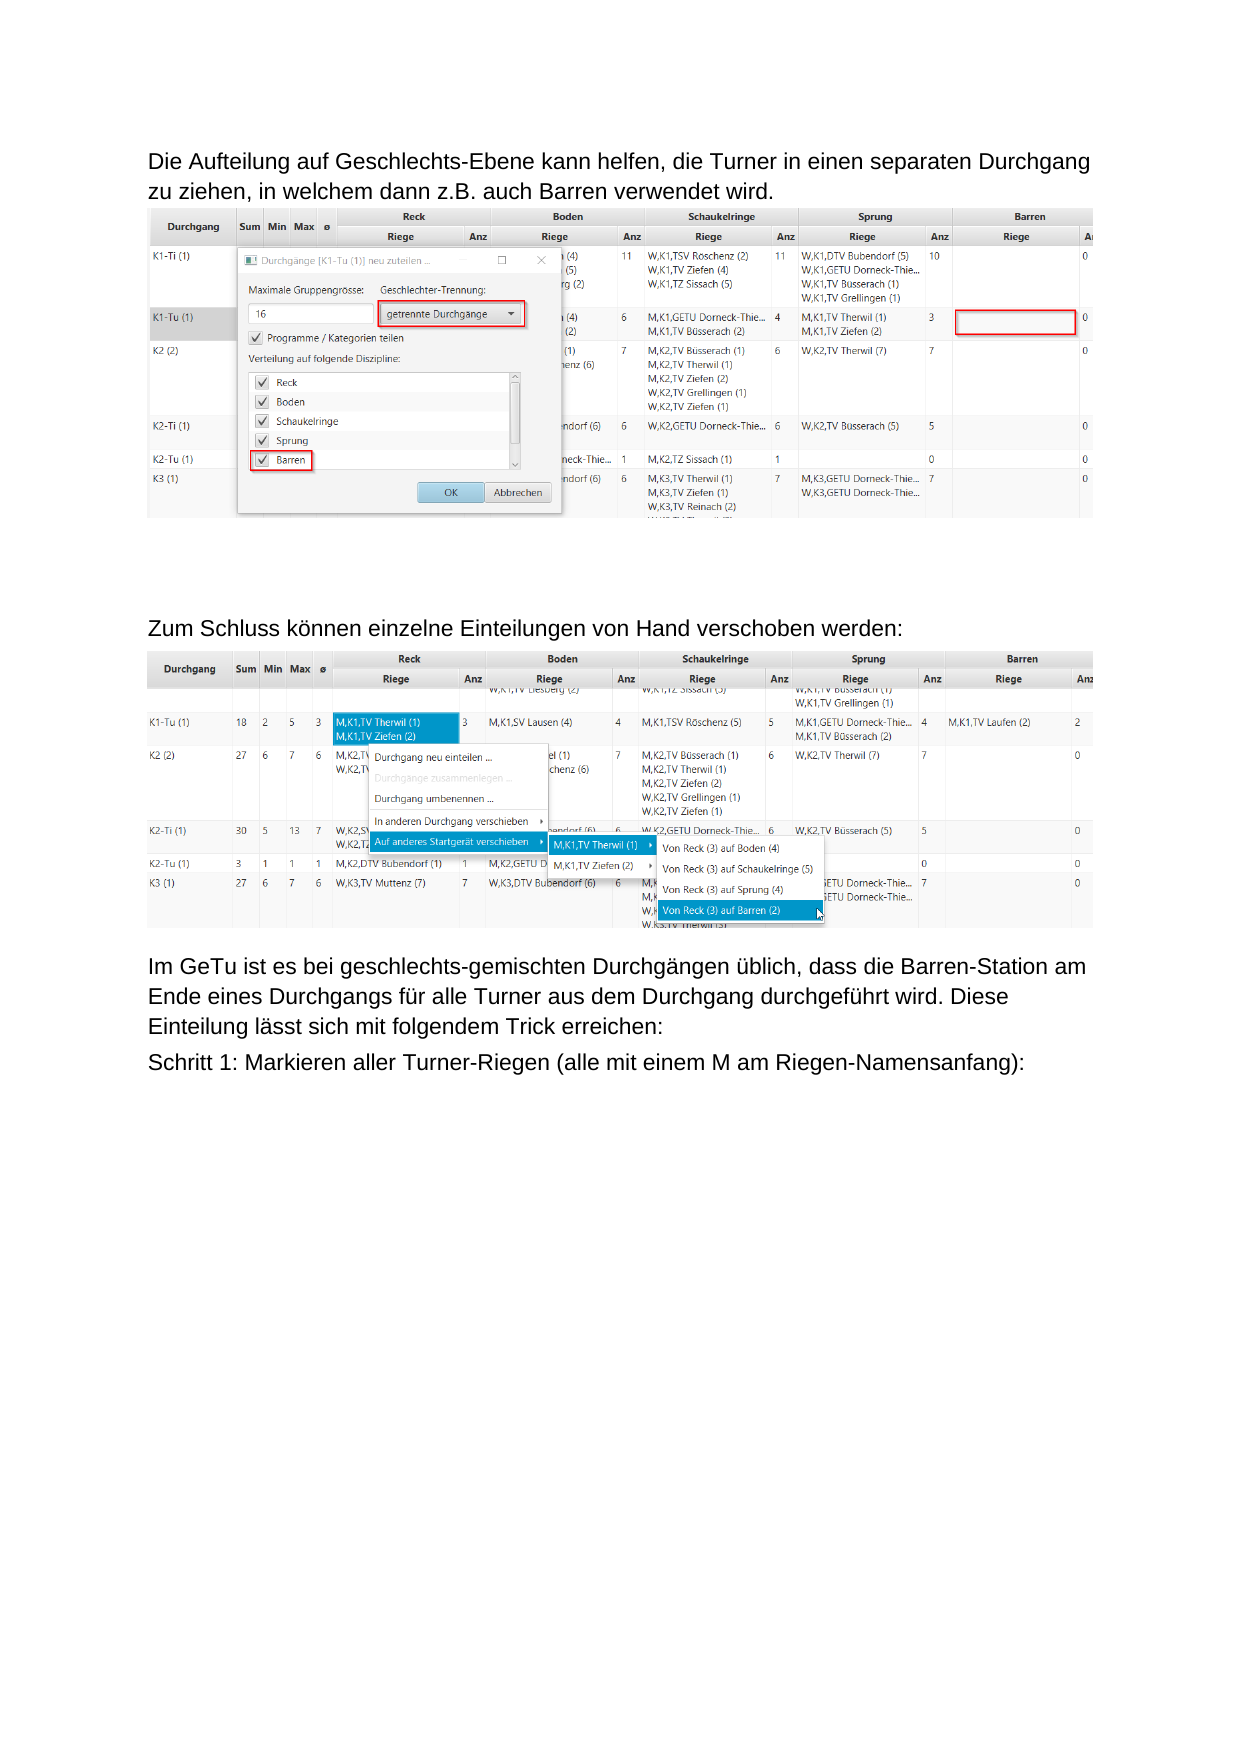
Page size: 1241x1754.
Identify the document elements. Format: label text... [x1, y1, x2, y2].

picture [147, 651, 1093, 928]
text Im GeTu ist es bei geschlechts-gemischten Durchgängen üblich, dass die Barren-Station am Ende eines Durchgangs für alle Turner aus dem Durchgang durchgeführt wird. Diese Einteilung lässt sich mit folgendem Trick erreichen: [148, 953, 1093, 1039]
text Zum Schluss können einzelne Einteilungen von Hand verschoben werden: [148, 615, 1093, 642]
picture [147, 208, 1093, 518]
text Schritt 1: Markieren aller Turner-Riegen (alle mit einem M am Riegen-Namensanfang): [148, 1049, 1093, 1076]
text Die Aufteilung auf Geschlechts-Ebene kann helfen, die Turner in einen separaten Durchgang zu ziehen, in welchem dann z.B. auch Barren verwendet wird. [148, 148, 1093, 208]
